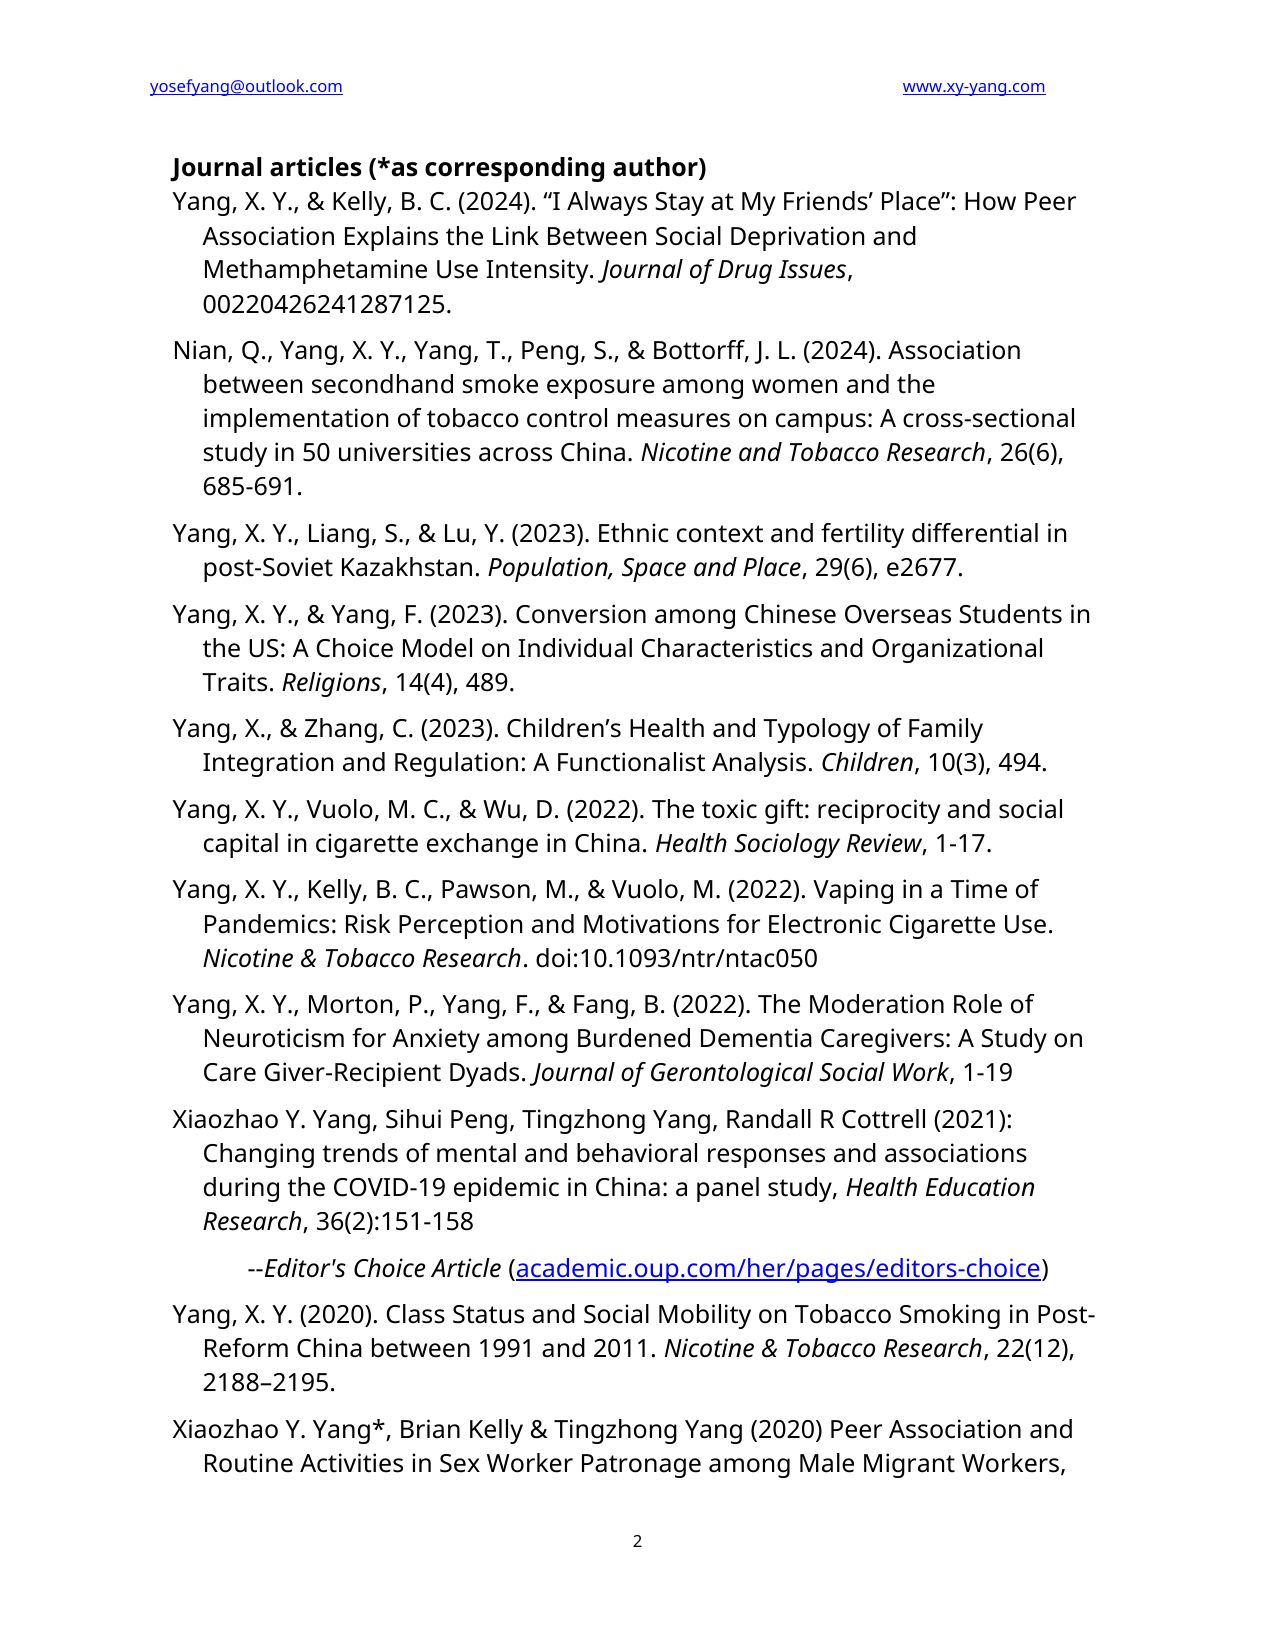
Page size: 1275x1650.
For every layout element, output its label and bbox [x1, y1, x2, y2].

table_cell [161, 150, 1116, 1480]
